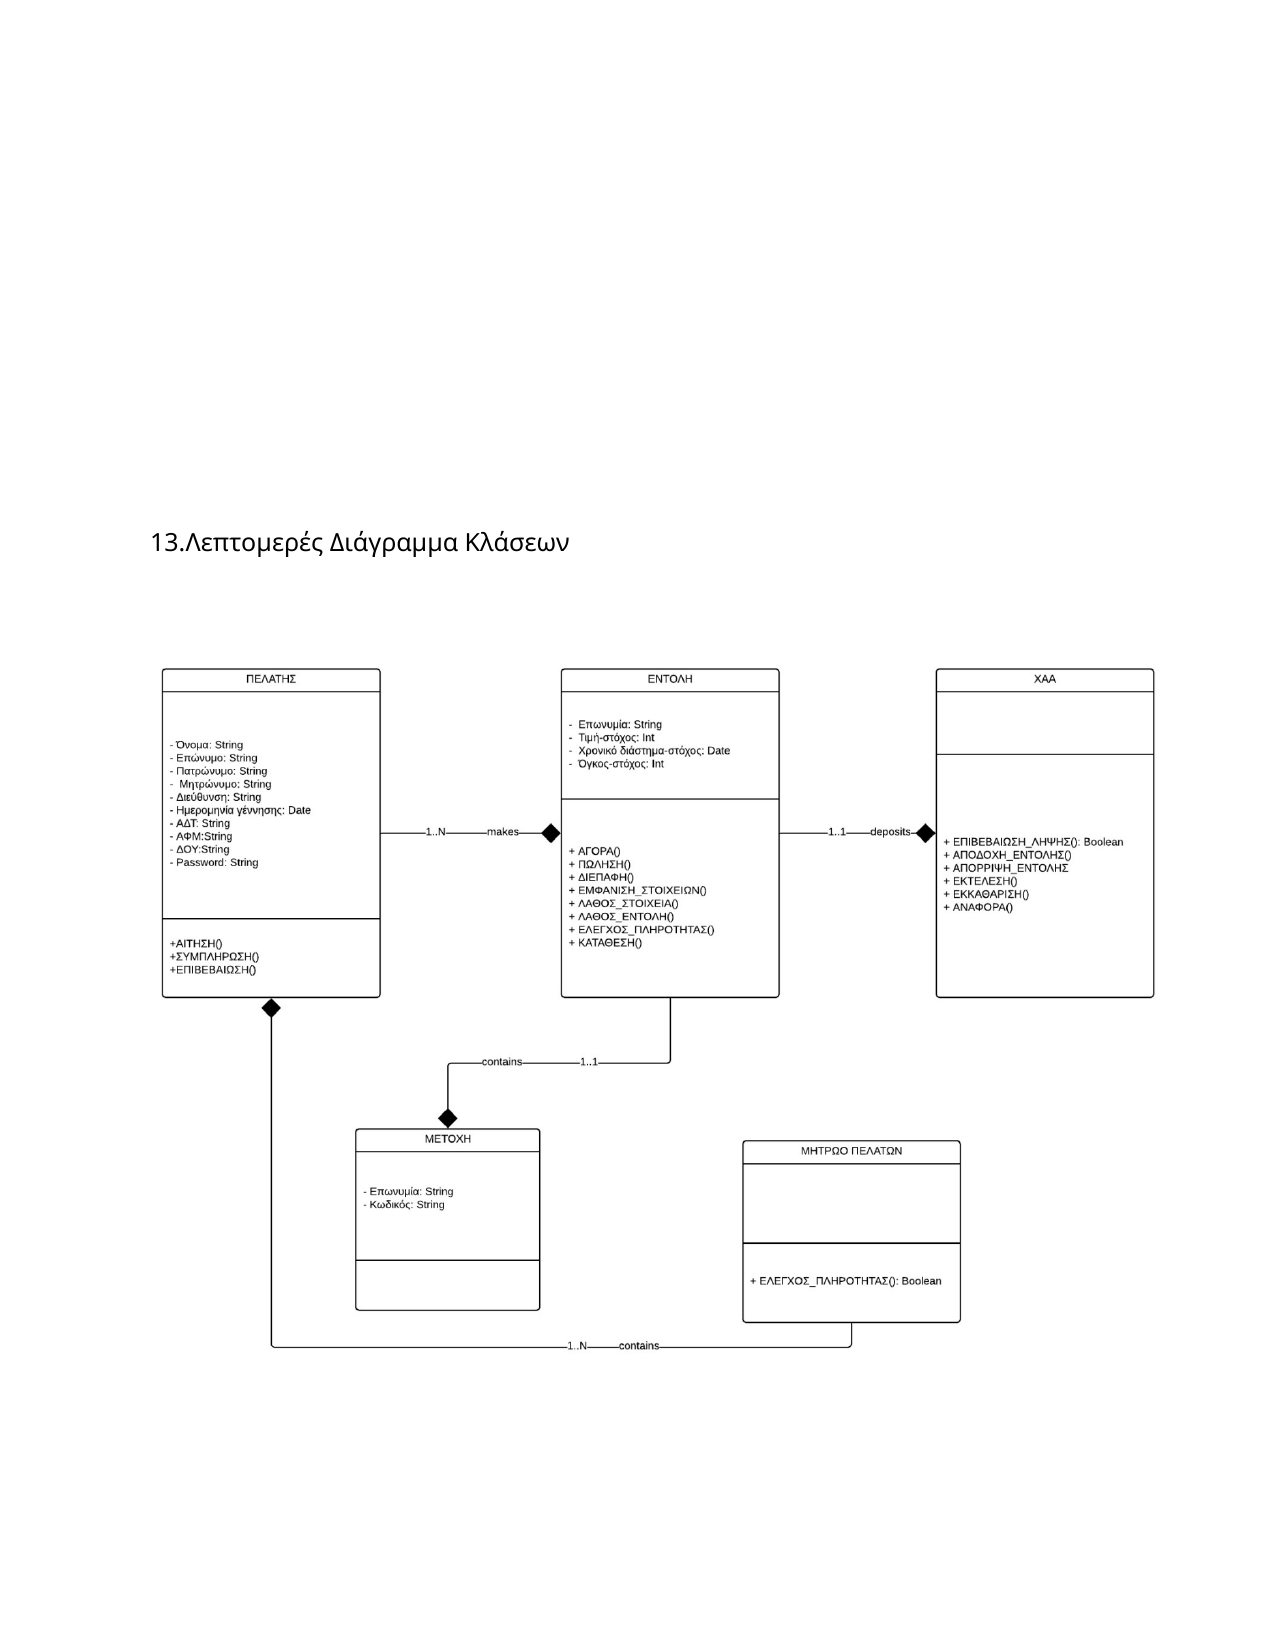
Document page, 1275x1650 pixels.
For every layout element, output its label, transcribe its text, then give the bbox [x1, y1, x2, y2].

subtitle 13.Λεπτομερές Διάγραμμα Κλάσεων [150, 525, 1125, 559]
picture [150, 608, 1214, 1431]
